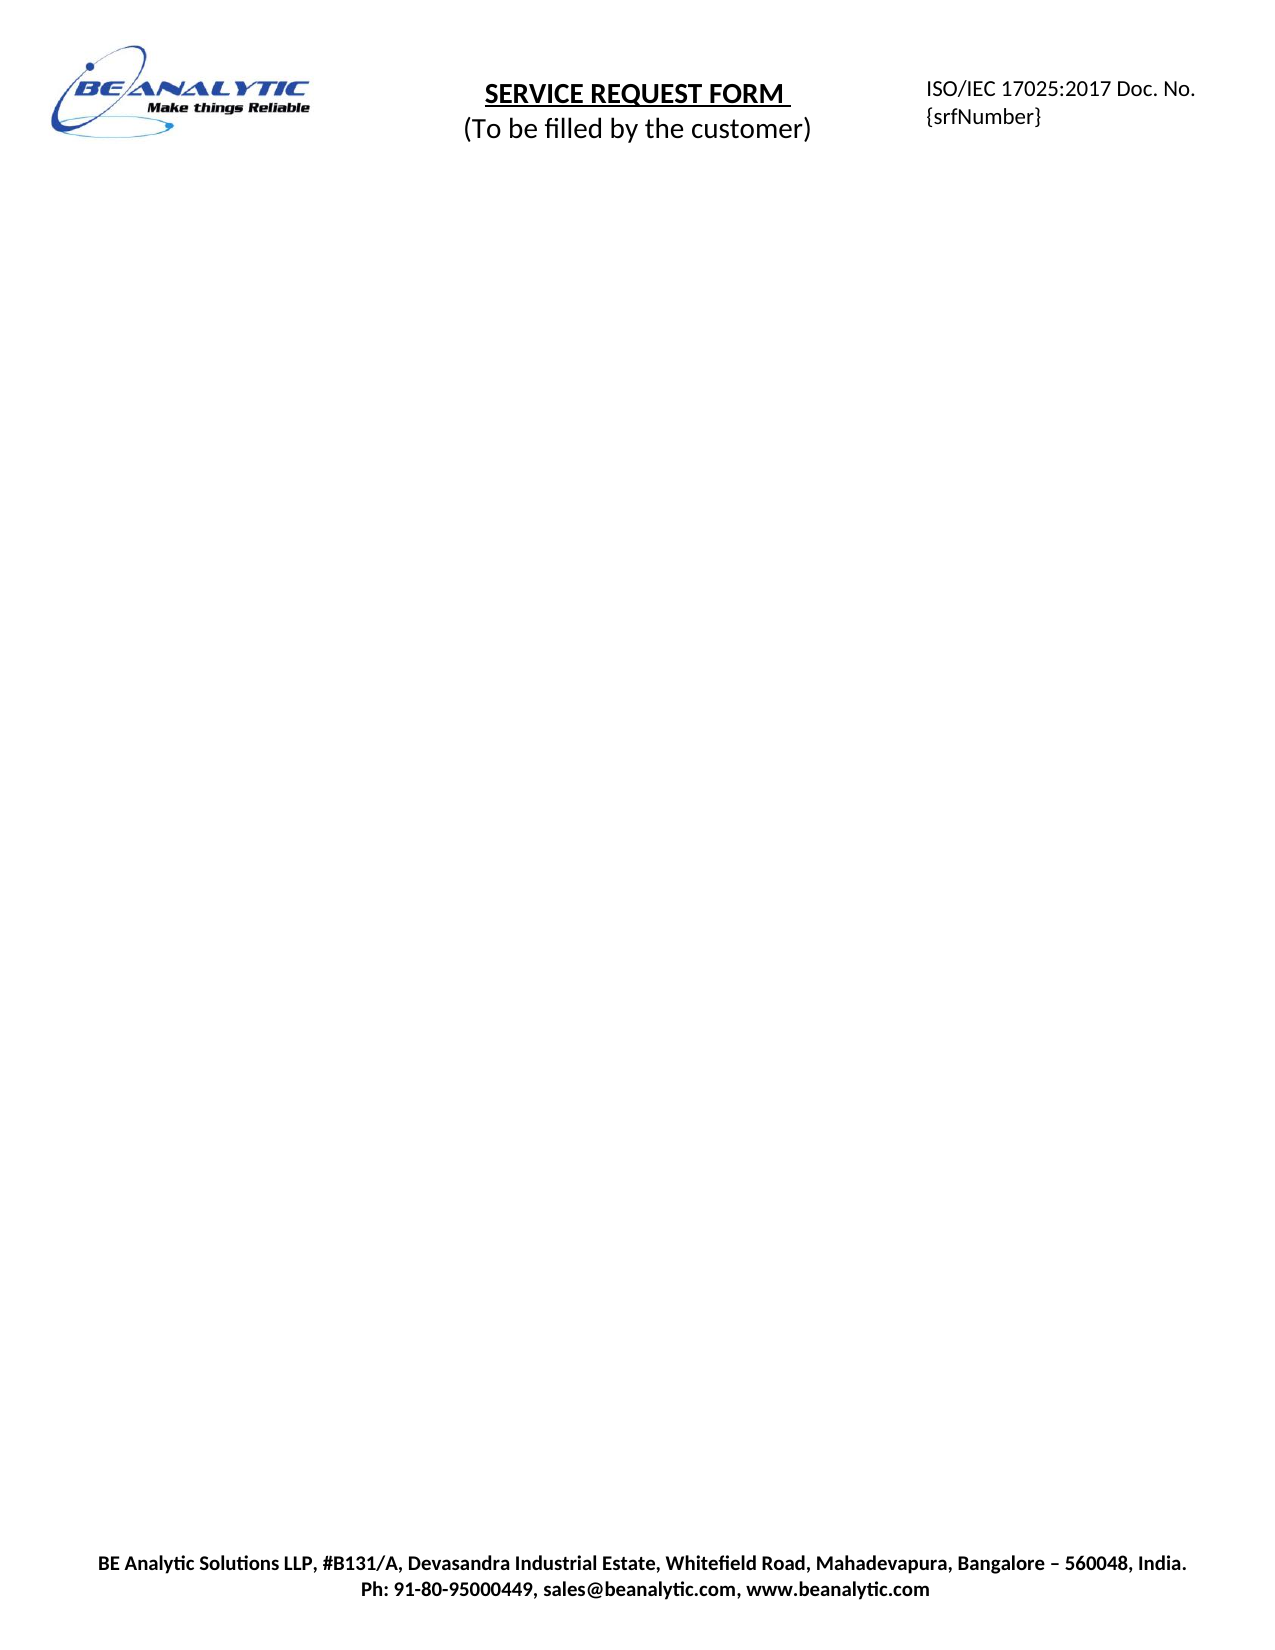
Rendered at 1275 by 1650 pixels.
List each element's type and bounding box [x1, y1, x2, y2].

picture [48, 39, 315, 144]
